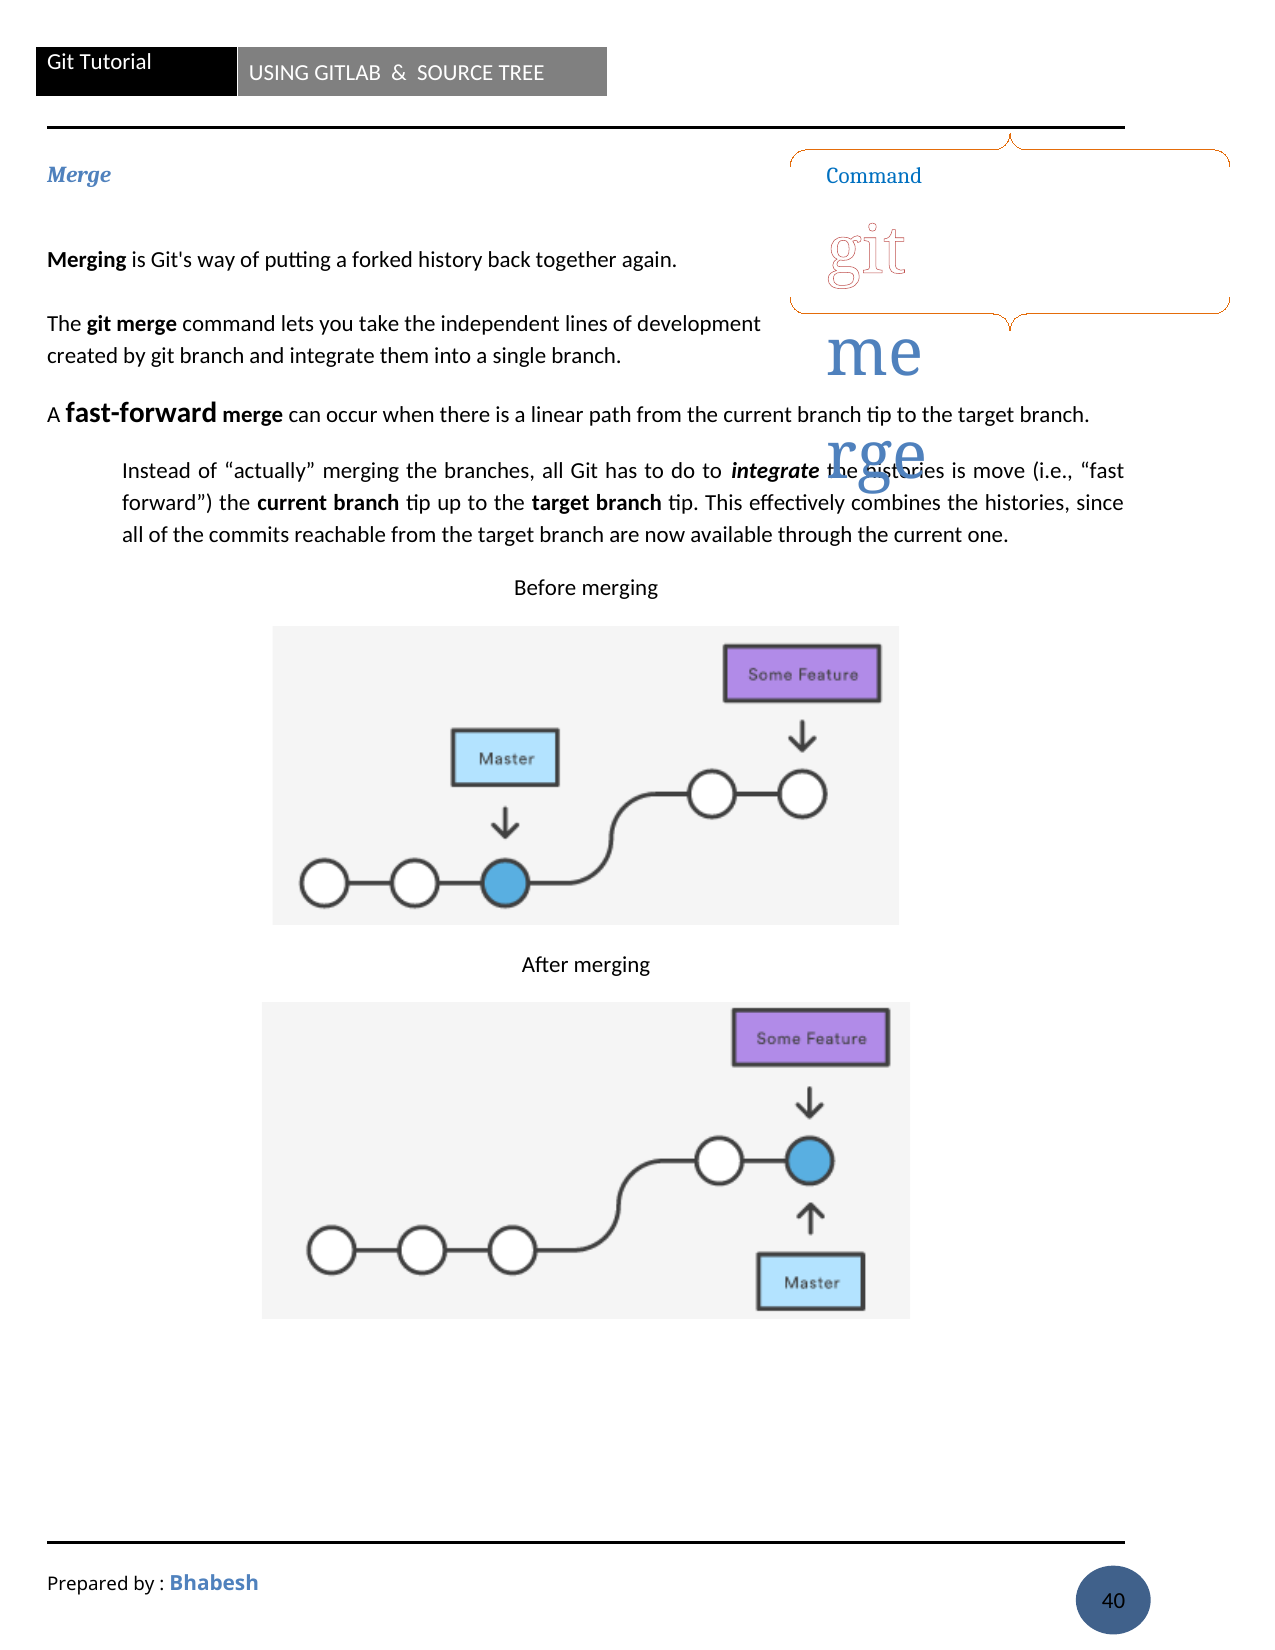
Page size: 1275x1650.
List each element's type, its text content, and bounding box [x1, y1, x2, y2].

picture [261, 1002, 911, 1319]
text After merging [47, 950, 1125, 978]
text A fast-forward merge can occur when there is a linear path from the current branch tip to the target branch. [47, 394, 1125, 430]
text Before merging [47, 573, 1125, 601]
picture [272, 626, 900, 925]
subtitle Merge [47, 161, 1125, 188]
text Instead of “actually” merging the branches, all Git has to do to integrate the histories is move (i.e., “fast forward”) the current branch tip up to the target branch tip. This effectively combines the histories, since all of the commits reachable from the target branch are now available through the current one. [122, 456, 1125, 548]
text Merging is Git's way of putting a forked history back together again. The git merge command lets you take the independent lines of development created by git branch and integrate them into a single branch. [47, 245, 1125, 369]
